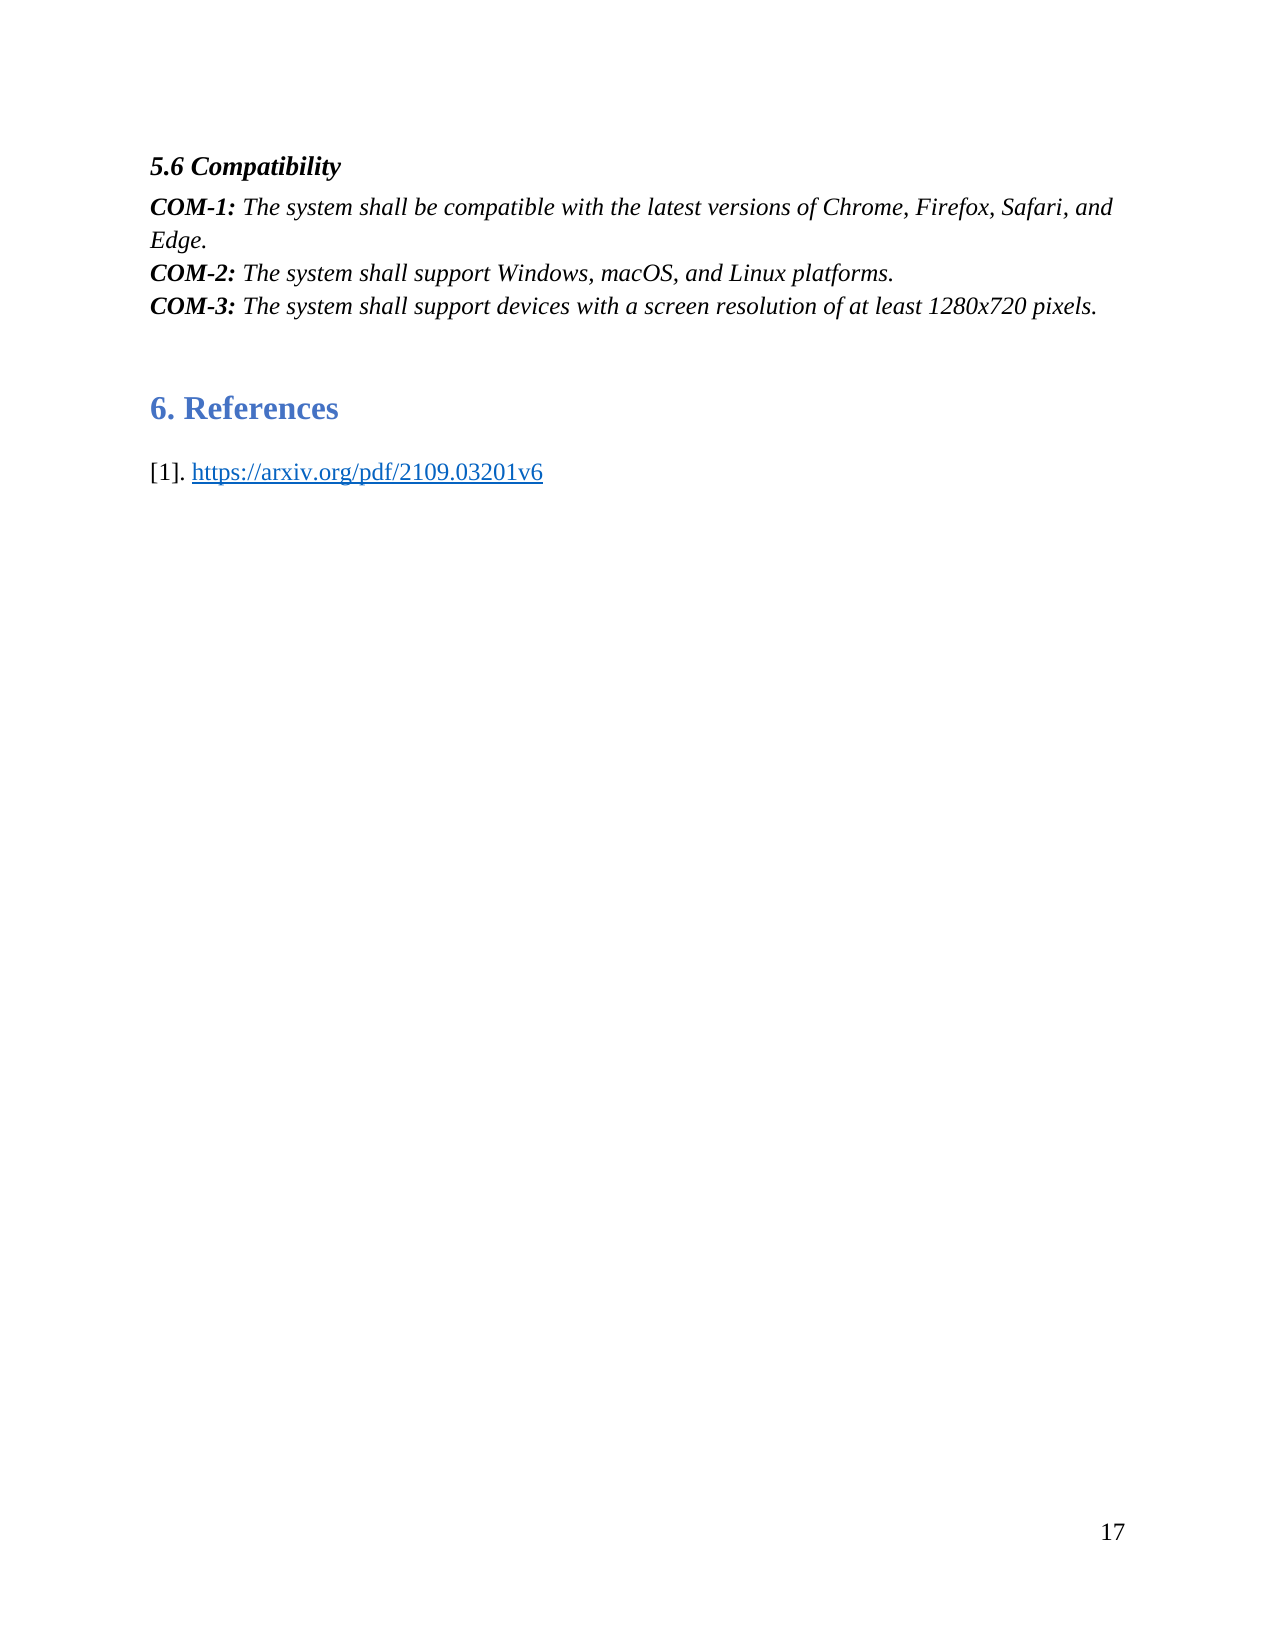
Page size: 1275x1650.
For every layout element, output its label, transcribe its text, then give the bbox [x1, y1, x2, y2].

text COM-1: The system shall be compatible with the latest versions of Chrome, Firefox, Safari, and Edge. COM-2: The system shall support Windows, macOS, and Linux platforms. COM-3: The system shall support devices with a screen resolution of at least 1280x720 pixels. [150, 192, 1125, 320]
text [1]. https://arxiv.org/pdf/2109.03201v6 [150, 457, 1125, 486]
subtitle 5.6 Compatibility [150, 150, 1125, 181]
subtitle 6. References [150, 388, 1125, 427]
